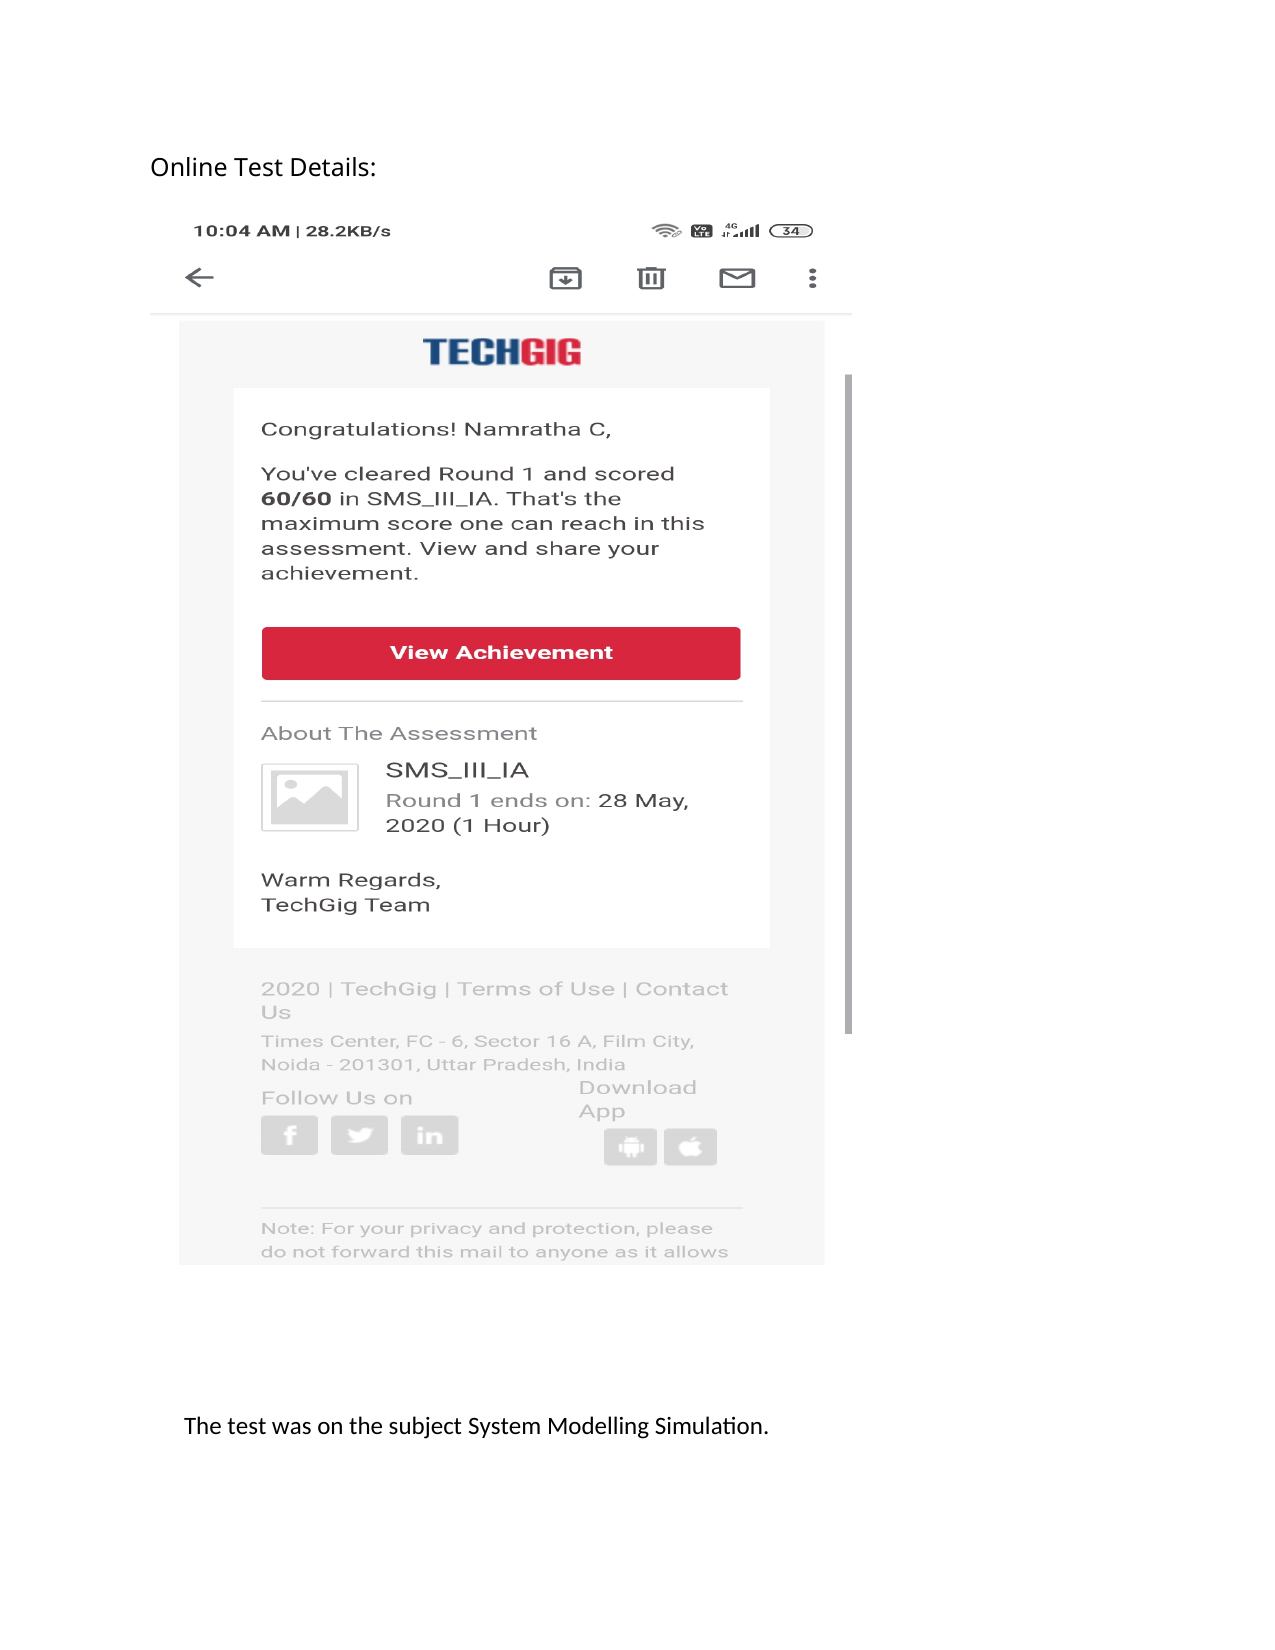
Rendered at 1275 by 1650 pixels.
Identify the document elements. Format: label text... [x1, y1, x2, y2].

text The test was on the subject System Modelling Simulation. [150, 1410, 1125, 1440]
picture [150, 210, 852, 1265]
text Online Test Details: [150, 150, 1125, 184]
